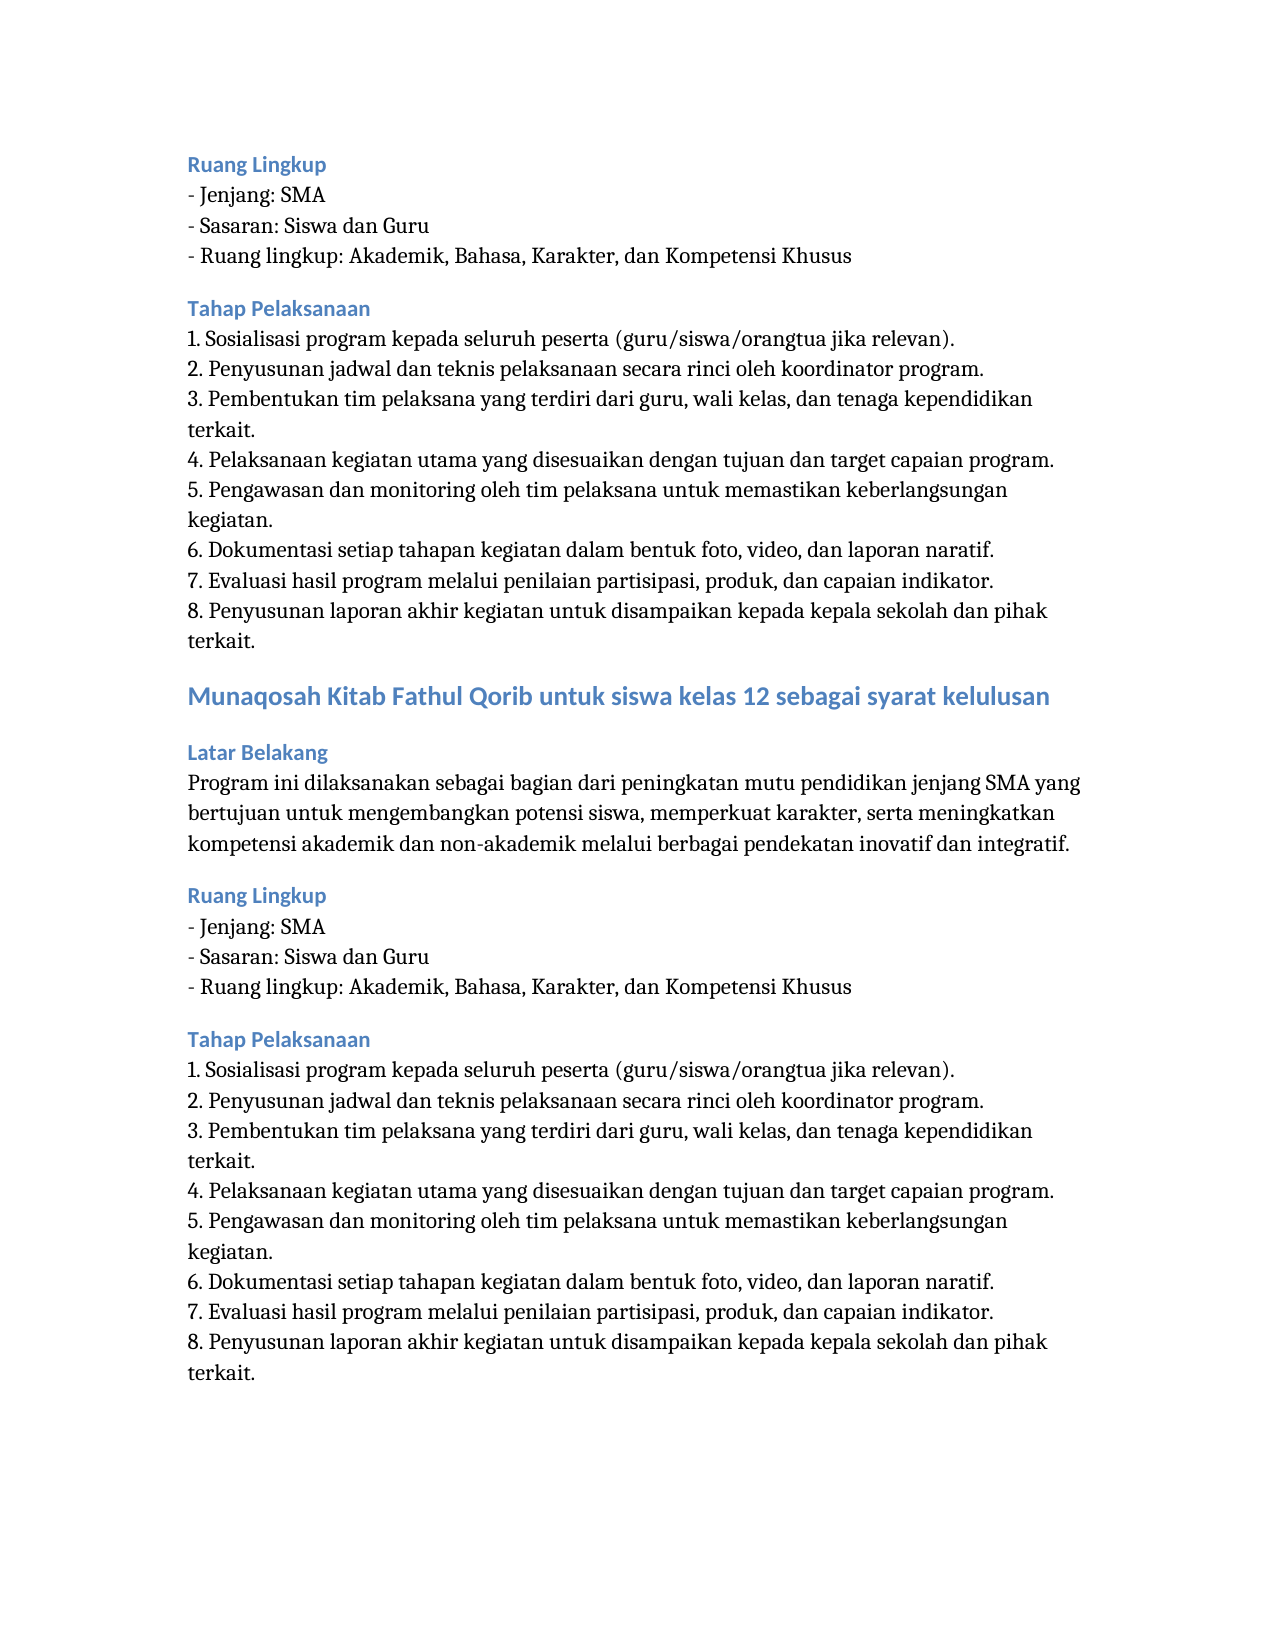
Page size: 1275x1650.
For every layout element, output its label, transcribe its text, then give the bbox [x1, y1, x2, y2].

subtitle Tahap Pelaksanaan [187, 1025, 1087, 1053]
subtitle Ruang Lingkup [187, 881, 1087, 909]
text Program ini dilaksanakan sebagai bagian dari peningkatan mutu pendidikan jenjang SMA yang bertujuan untuk mengembangkan potensi siswa, memperkuat karakter, serta meningkatkan kompetensi akademik dan non-akademik melalui berbagai pendekatan inovatif dan integratif. [187, 770, 1087, 857]
subtitle Tahap Pelaksanaan [187, 294, 1087, 322]
text - Jenjang: SMA - Sasaran: Siswa dan Guru - Ruang lingkup: Akademik, Bahasa, Karakter, dan Kompetensi Khusus [187, 913, 1087, 1000]
subtitle Ruang Lingkup [187, 150, 1087, 178]
subtitle Latar Belakang [187, 738, 1087, 766]
subtitle Munaqosah Kitab Fathul Qorib untuk siswa kelas 12 sebagai syarat kelulusan [187, 679, 1087, 712]
text - Jenjang: SMA - Sasaran: Siswa dan Guru - Ruang lingkup: Akademik, Bahasa, Karakter, dan Kompetensi Khusus [187, 182, 1087, 269]
